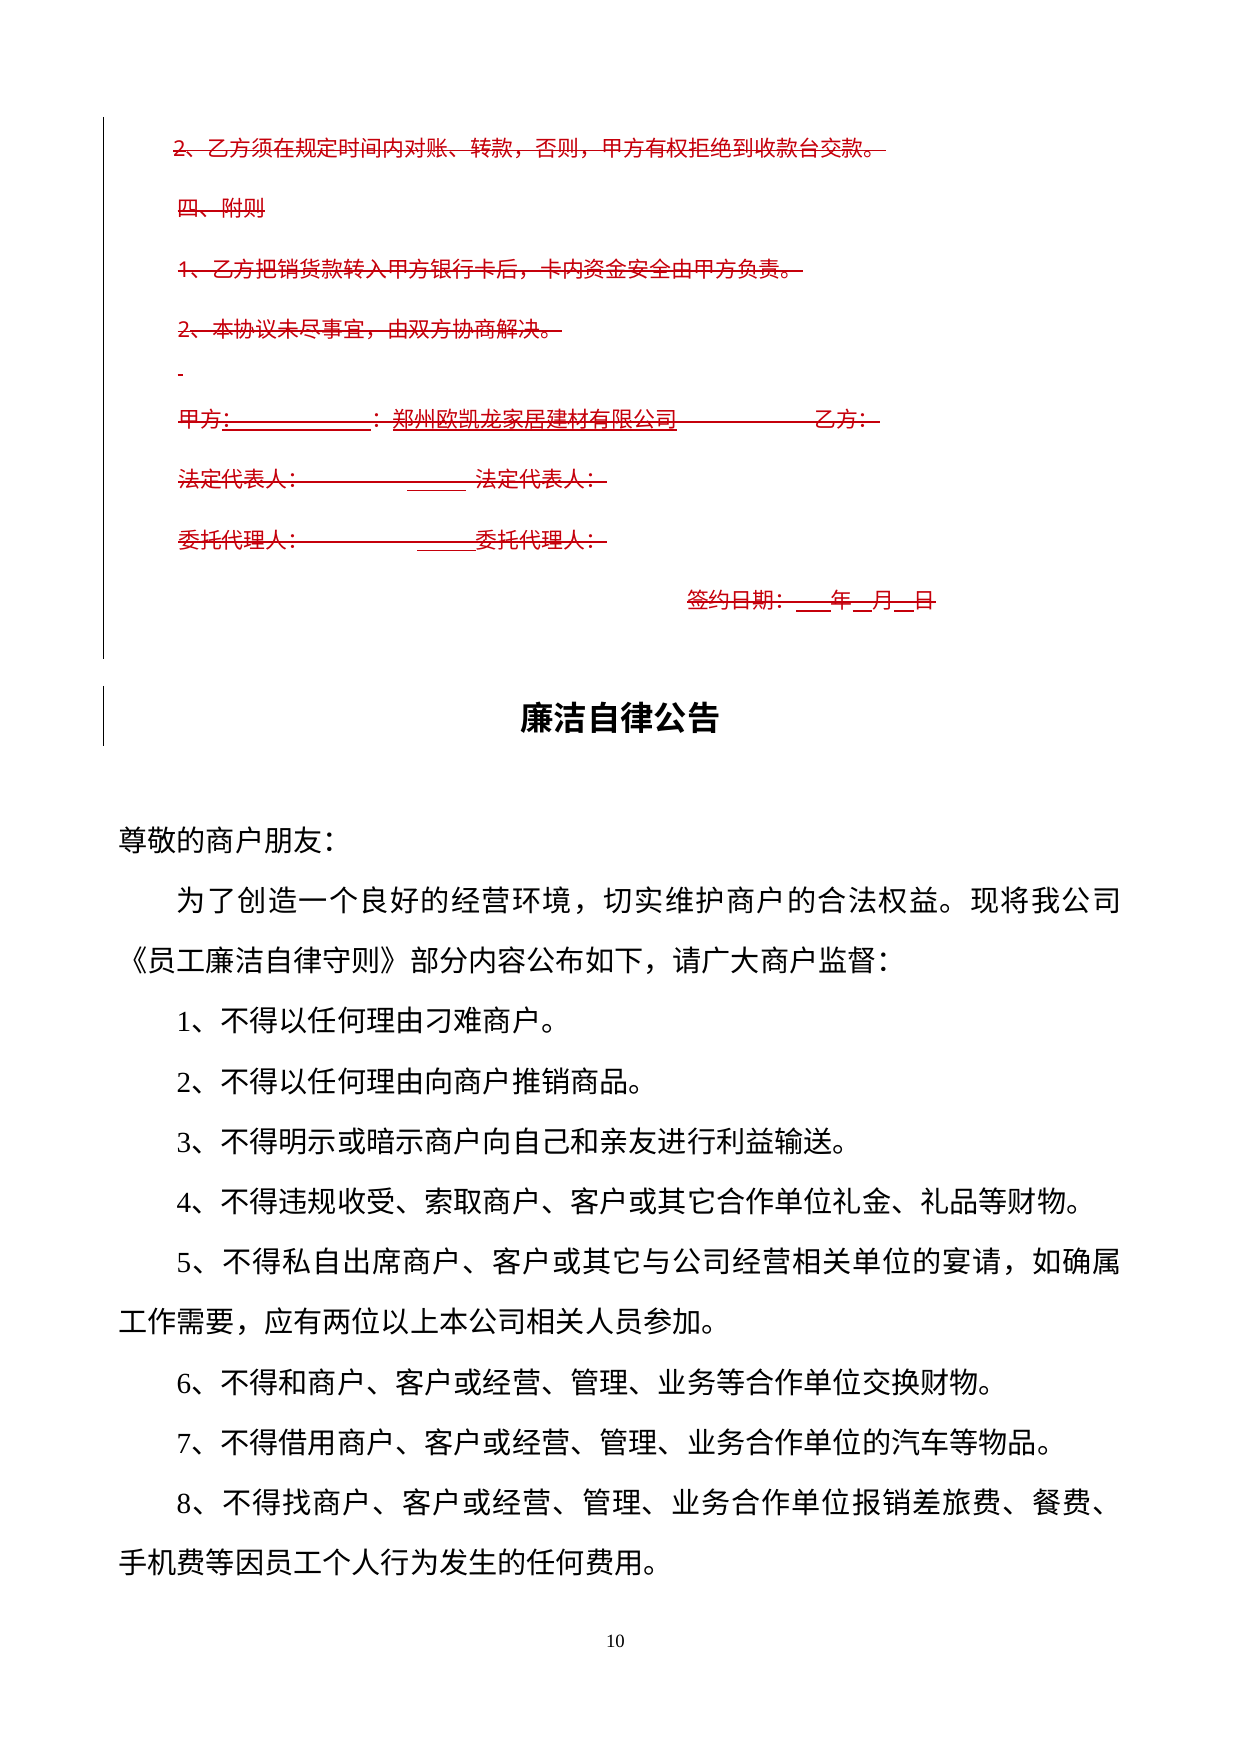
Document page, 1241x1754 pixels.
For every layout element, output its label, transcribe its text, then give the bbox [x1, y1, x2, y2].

text 尊敬的商户朋友： [118, 808, 1122, 868]
text 3、不得明示或暗示商户向自己和亲友进行利益输送。 [118, 1109, 1122, 1169]
text 2、不得以任何理由向商户推销商品。 [118, 1049, 1122, 1109]
text 8、不得找商户、客户或经营、管理、业务合作单位报销差旅费、餐费、手机费等因员工个人行为发生的任何费用。 [118, 1471, 1122, 1591]
text 5、不得私自出席商户、客户或其它与公司经营相关单位的宴请，如确属工作需要，应有两位以上本公司相关人员参加。 [118, 1230, 1122, 1350]
text 4、不得违规收受、索取商户、客户或其它合作单位礼金、礼品等财物。 [118, 1169, 1122, 1230]
subtitle 廉洁自律公告 [118, 686, 1122, 746]
text 为了创造一个良好的经营环境，切实维护商户的合法权益。现将我公司《员工廉洁自律守则》部分内容公布如下，请广大商户监督： [118, 868, 1122, 989]
text 6、不得和商户、客户或经营、管理、业务等合作单位交换财物。 [118, 1350, 1122, 1410]
text 7、不得借用商户、客户或经营、管理、业务合作单位的汽车等物品。 [118, 1410, 1122, 1471]
text 1、不得以任何理由刁难商户。 [118, 989, 1122, 1049]
